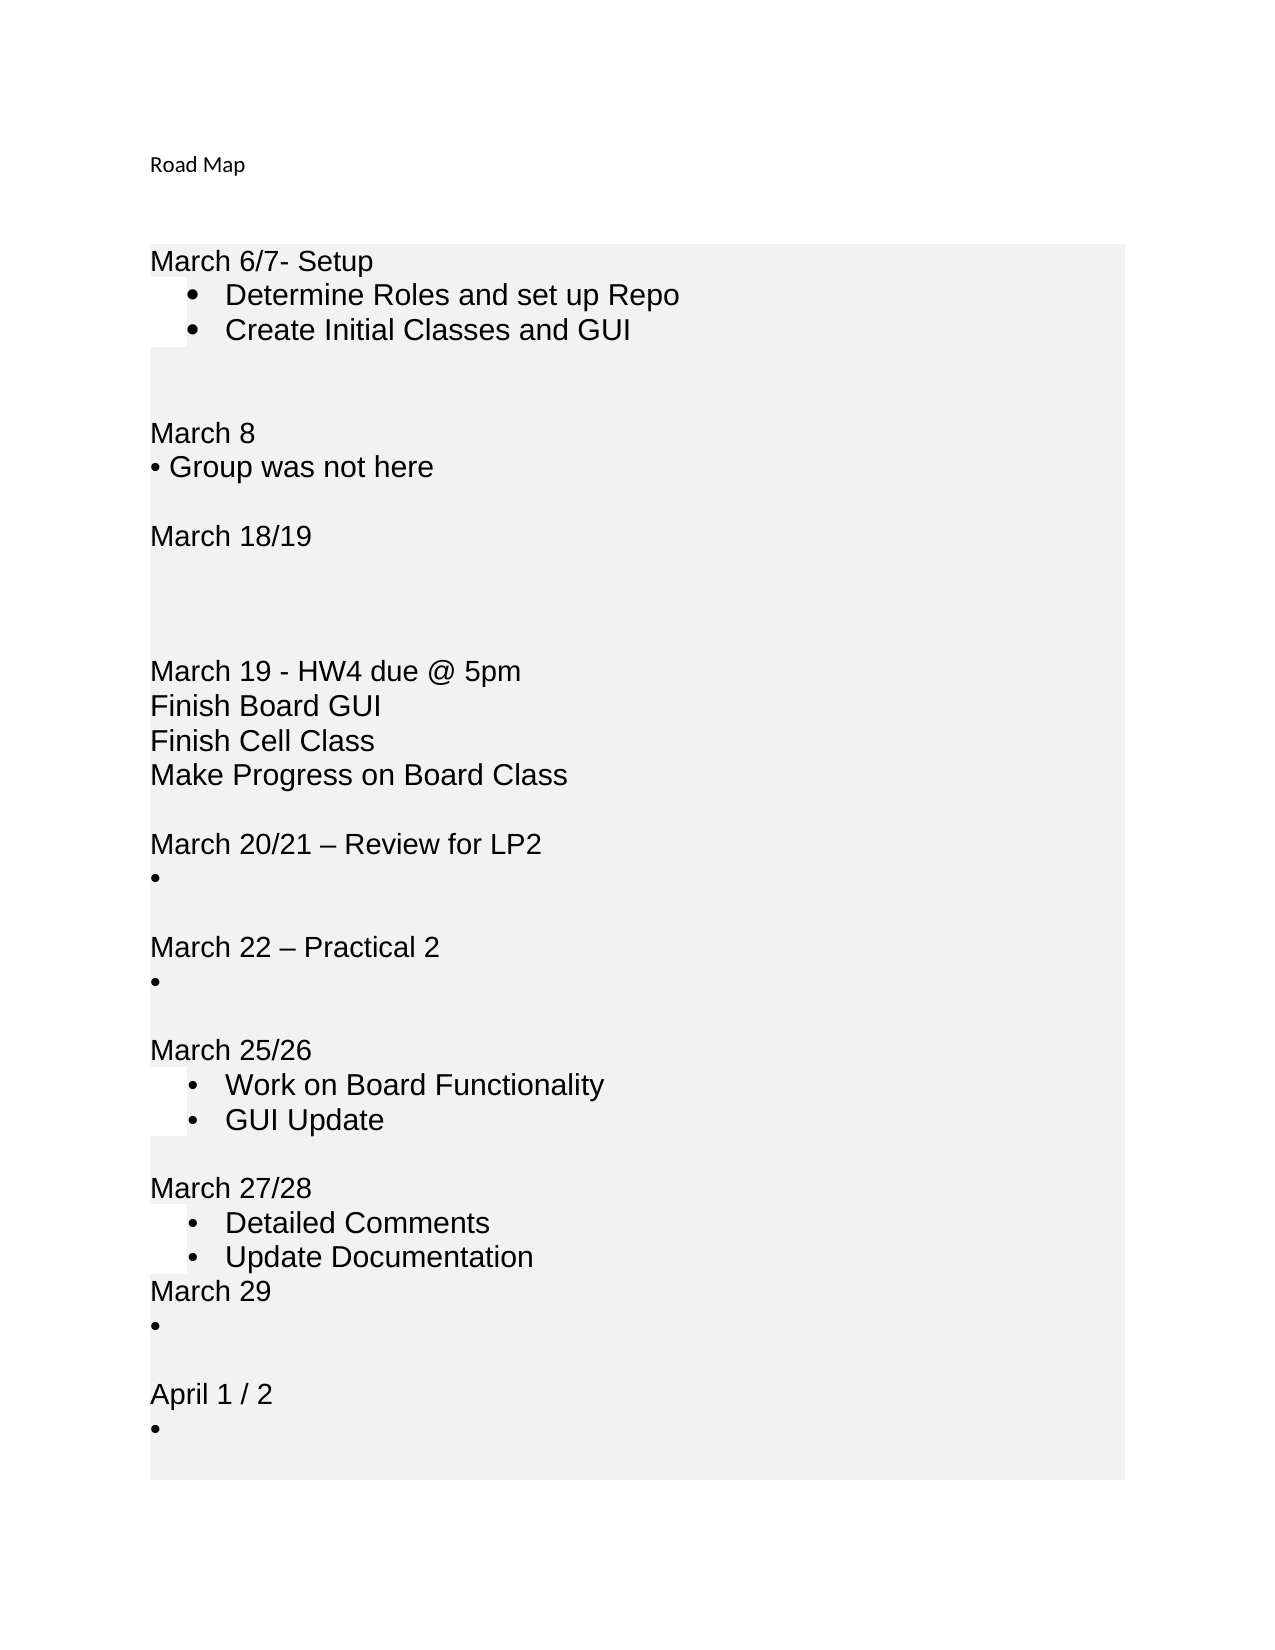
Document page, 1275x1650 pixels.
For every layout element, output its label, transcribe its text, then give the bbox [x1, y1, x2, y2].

text April 1 / 2 [150, 1377, 1125, 1411]
text • [150, 1411, 1125, 1446]
list Create Initial Classes and GUI [187, 312, 1125, 347]
text March 22 – Practical 2 [150, 930, 1125, 963]
text Make Progress on Board Class [150, 757, 1125, 792]
text March 18/19 [150, 519, 1125, 552]
text Finish Board GUI [150, 688, 1125, 722]
list Determine Roles and set up Repo [187, 277, 1125, 312]
list Work on Board Functionality [187, 1067, 1125, 1101]
list GUI Update [187, 1101, 1125, 1136]
text • [150, 1308, 1125, 1342]
list Update Documentation [187, 1239, 1125, 1274]
text March 29 [150, 1274, 1125, 1308]
text • Group was not here [150, 449, 1125, 484]
text • [150, 963, 1125, 998]
text • [150, 860, 1125, 895]
text March 19 - HW4 due @ 5pm [150, 654, 1125, 688]
text Road Map [150, 150, 1125, 178]
text March 6/7- Setup [150, 244, 1125, 277]
text March 27/28 [150, 1171, 1125, 1204]
list Detailed Comments [187, 1204, 1125, 1239]
text March 20/21 – Review for LP2 [150, 827, 1125, 860]
text March 25/26 [150, 1033, 1125, 1067]
text March 8 [150, 416, 1125, 449]
text Finish Cell Class [150, 722, 1125, 757]
